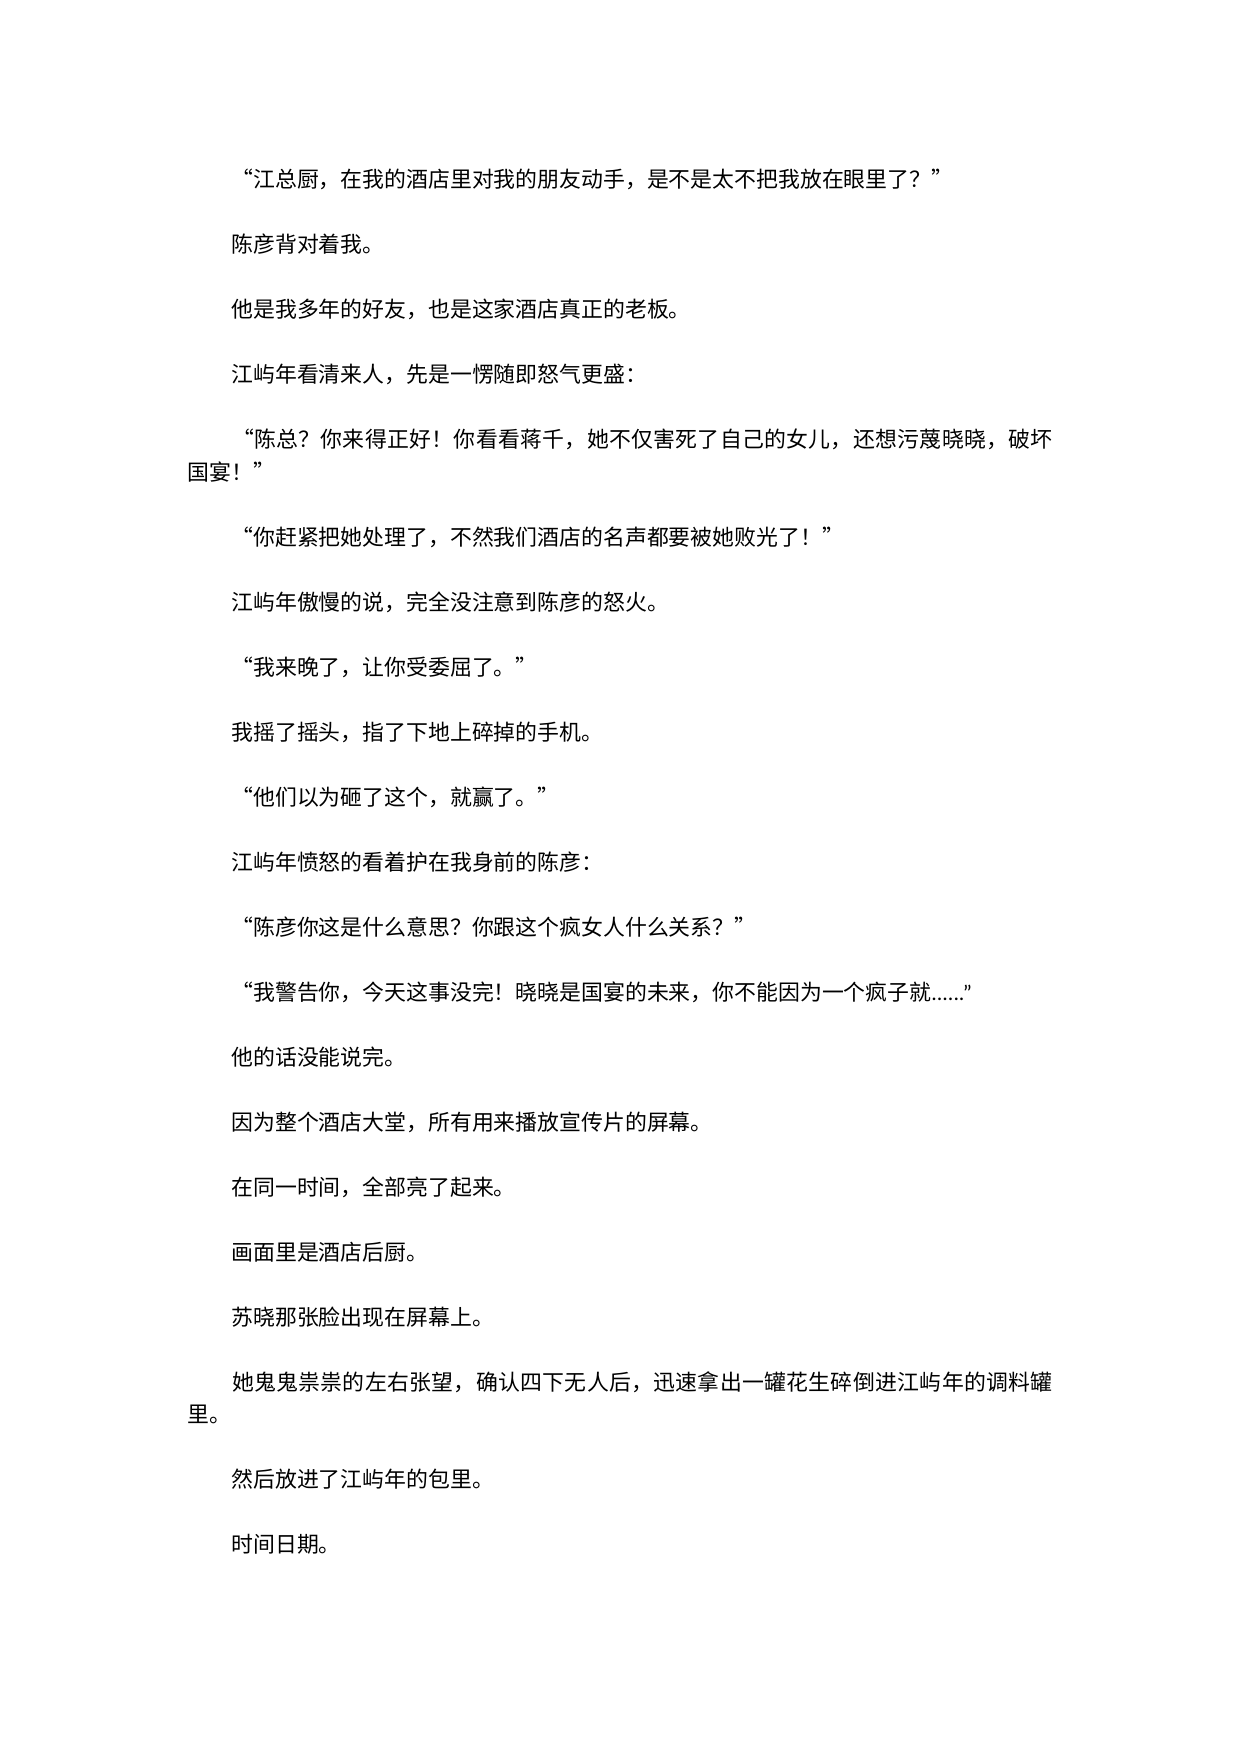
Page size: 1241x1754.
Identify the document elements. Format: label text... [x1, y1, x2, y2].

text “我警告你，今天这事没完！晓晓是国宴的未来，你不能因为一个疯子就......” [187, 974, 1053, 1007]
text 江屿年傲慢的说，完全没注意到陈彦的怒火。 [187, 584, 1053, 617]
text “陈彦你这是什么意思？你跟这个疯女人什么关系？” [187, 909, 1053, 942]
text “你赶紧把她处理了，不然我们酒店的名声都要被她败光了！” [187, 519, 1053, 552]
text 因为整个酒店大堂，所有用来播放宣传片的屏幕。 [187, 1104, 1053, 1137]
text 我摇了摇头，指了下地上碎掉的手机。 [187, 714, 1053, 747]
text 江屿年愤怒的看着护在我身前的陈彦： [187, 844, 1053, 877]
text “陈总？你来得正好！你看看蒋千，她不仅害死了自己的女儿，还想污蔑晓晓，破坏国宴！” [187, 422, 1053, 487]
text “我来晚了，让你受委屈了。” [187, 649, 1053, 682]
text 她鬼鬼祟祟的左右张望，确认四下无人后，迅速拿出一罐花生碎倒进江屿年的调料罐里。 [187, 1364, 1053, 1429]
text 时间日期。 [187, 1527, 1053, 1559]
text 他的话没能说完。 [187, 1039, 1053, 1072]
text 陈彦背对着我。 [187, 227, 1053, 259]
text 江屿年看清来人，先是一愣随即怒气更盛： [187, 357, 1053, 389]
text 画面里是酒店后厨。 [187, 1234, 1053, 1267]
text 苏晓那张脸出现在屏幕上。 [187, 1299, 1053, 1332]
text “江总厨，在我的酒店里对我的朋友动手，是不是太不把我放在眼里了？” [187, 162, 1053, 194]
text 在同一时间，全部亮了起来。 [187, 1169, 1053, 1202]
text “他们以为砸了这个，就赢了。” [187, 779, 1053, 812]
text 然后放进了江屿年的包里。 [187, 1462, 1053, 1494]
text 他是我多年的好友，也是这家酒店真正的老板。 [187, 292, 1053, 324]
